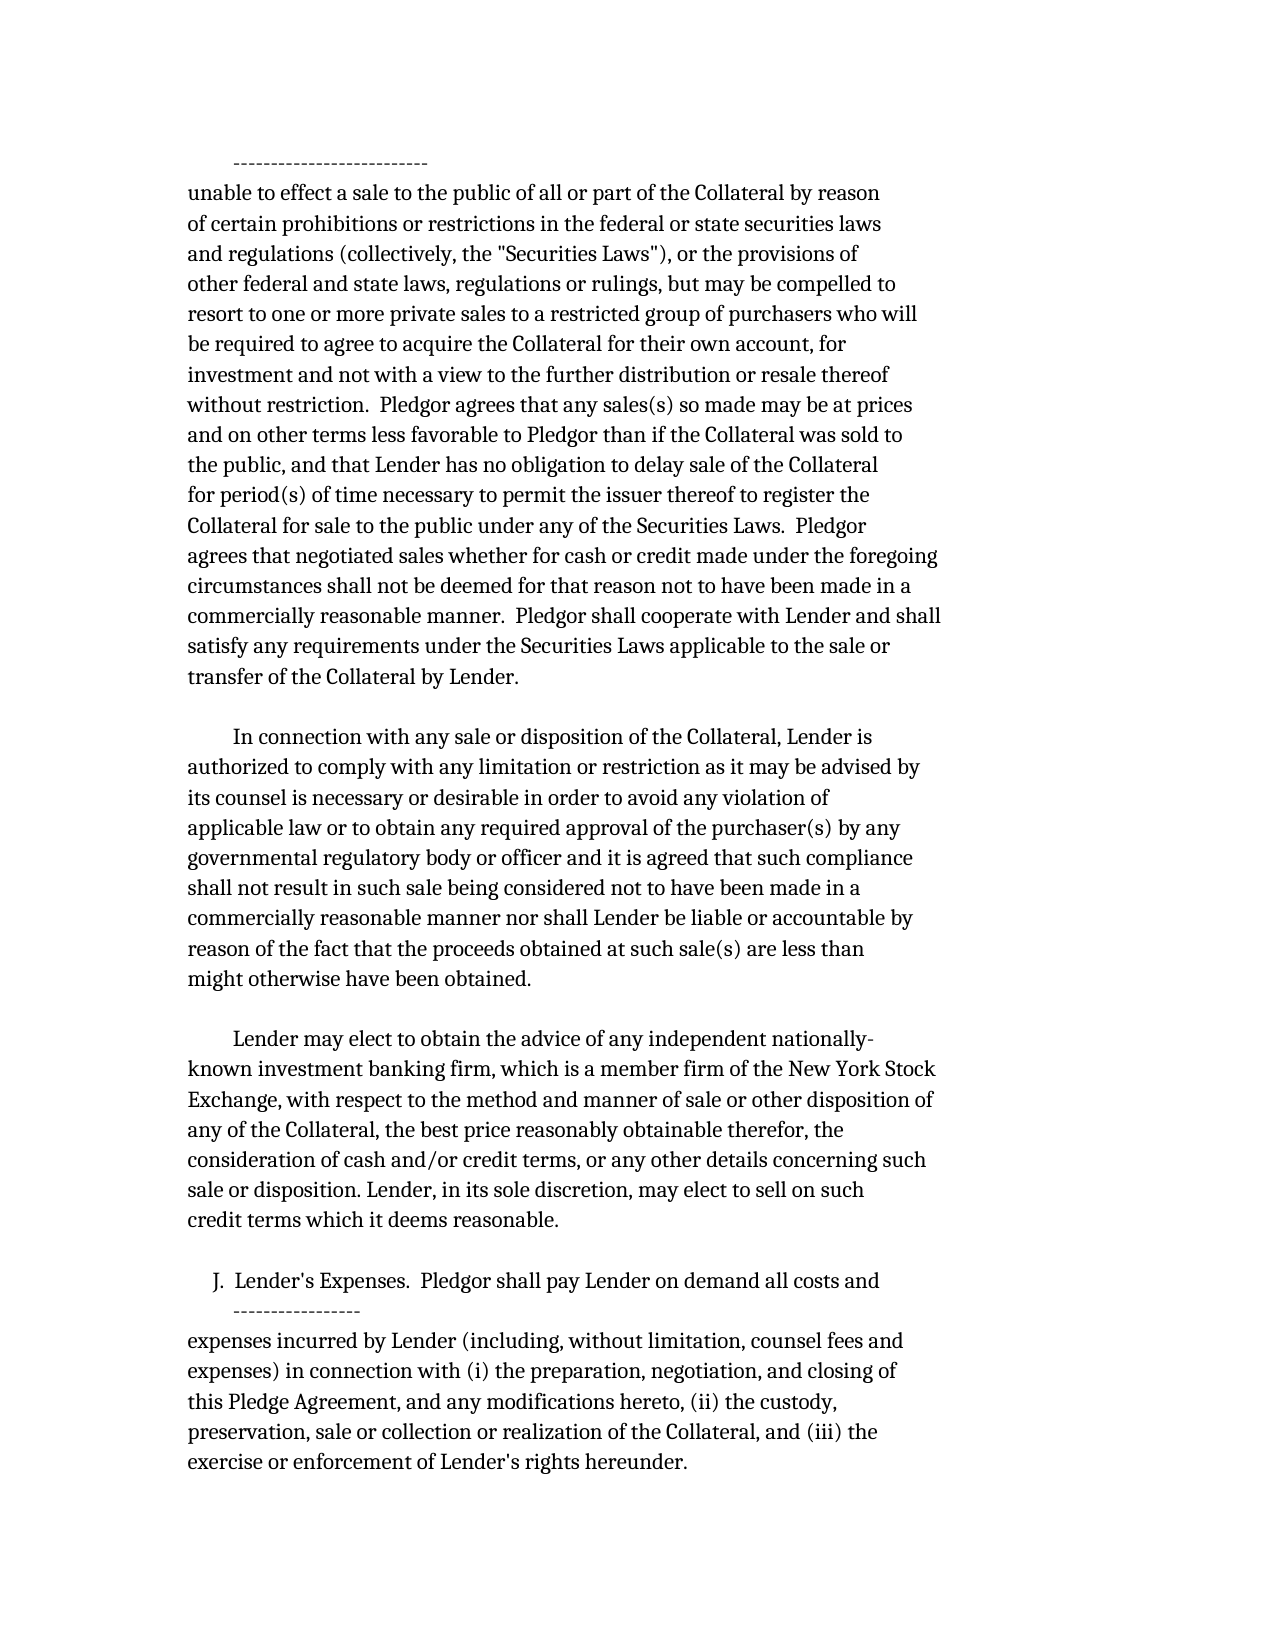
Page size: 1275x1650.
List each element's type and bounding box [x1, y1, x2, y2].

text [187, 150, 1087, 1475]
